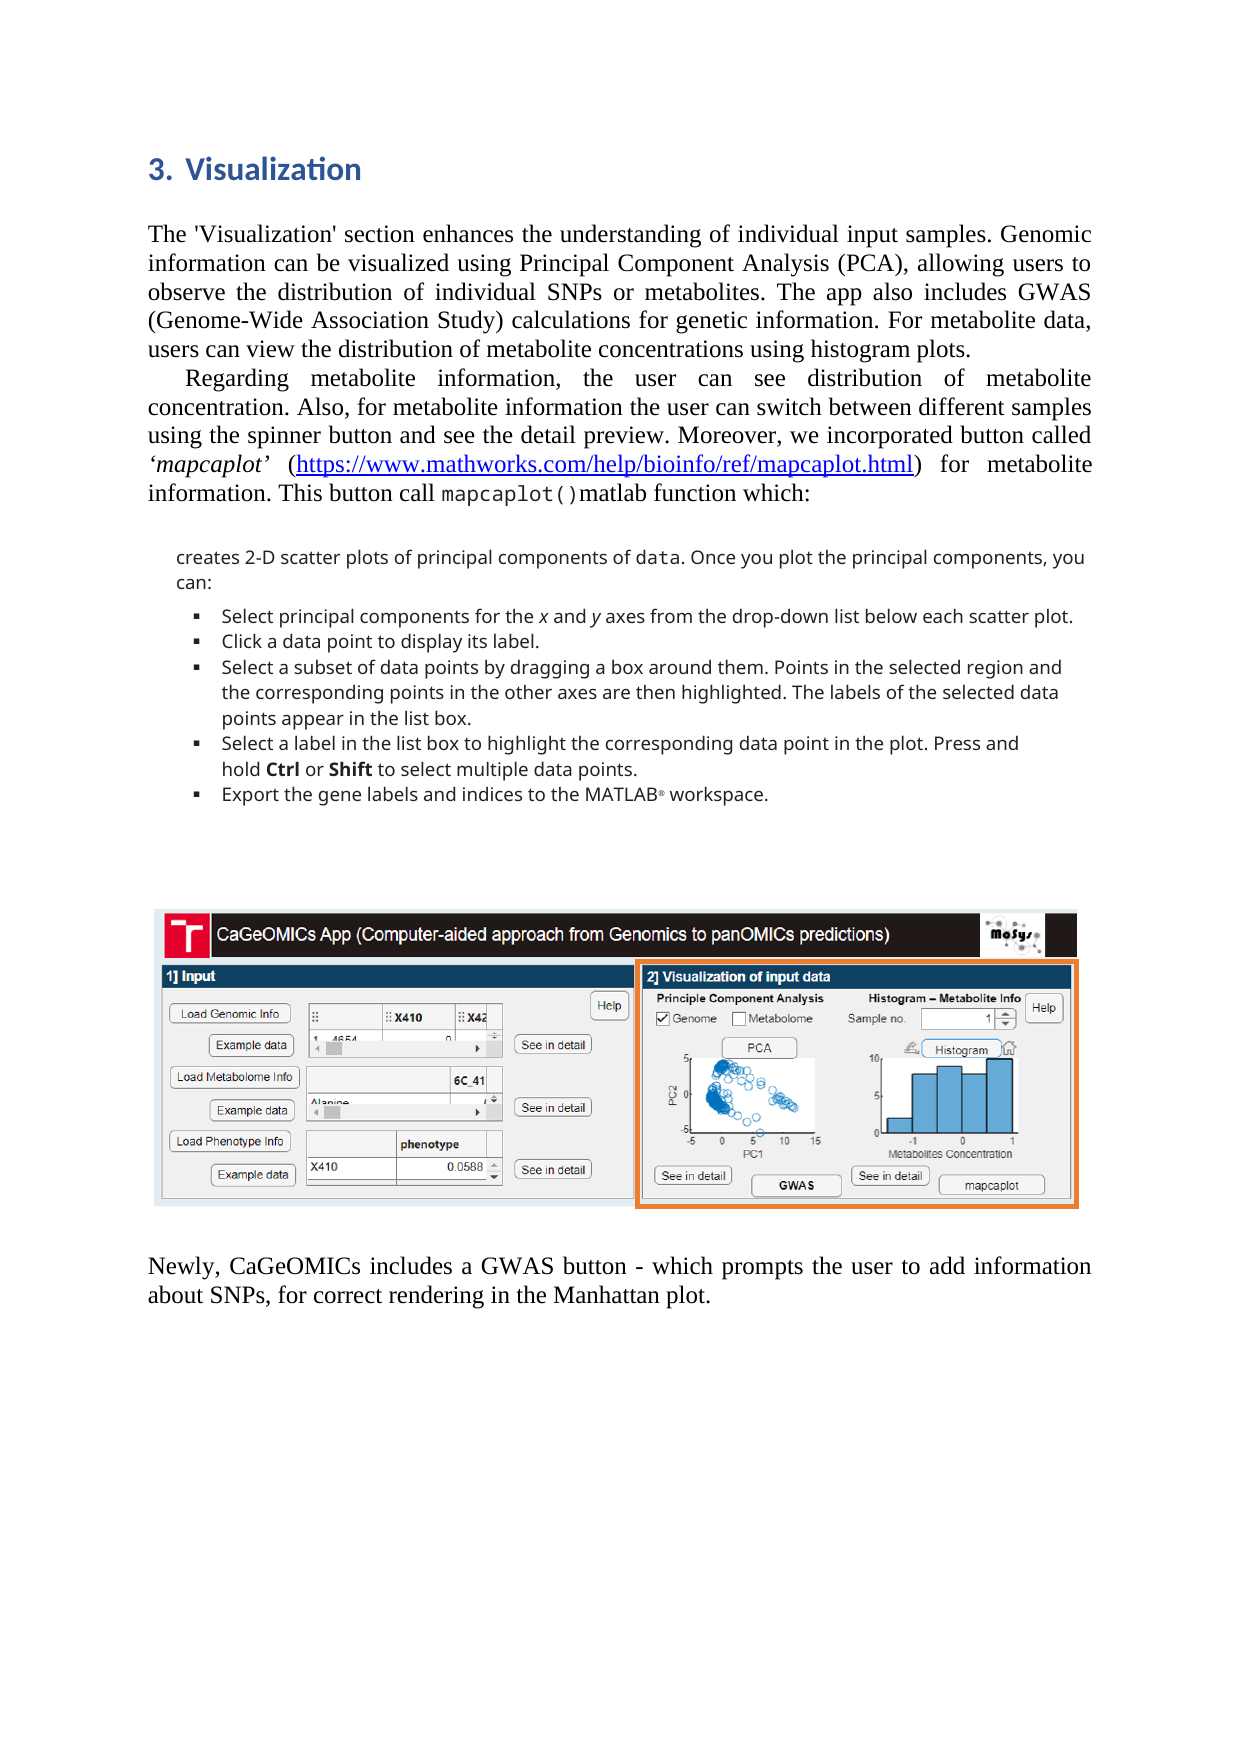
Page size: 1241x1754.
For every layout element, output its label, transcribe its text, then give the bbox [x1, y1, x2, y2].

picture [147, 901, 1093, 1223]
list Select a label in the list box to highlight the corresponding data point in the plot. Press and hold Ctrl or Shift to select multiple data points. [192, 731, 1093, 782]
list Select a subset of data points by dragging a box around them. Points in the selected region and the corresponding points in the other axes are then highlighted. The labels of the selected data points appear in the list box. [192, 654, 1093, 731]
text Newly, CaGeOMICs includes a GWAS button - which prompts the user to add information about SNPs, for correct rendering in the Manhattan plot. [148, 1251, 1093, 1309]
text creates 2-D scatter plots of principal components of data. Once you plot the principal components, you can: [176, 544, 1093, 595]
list Select principal components for the x and y axes from the drop-down list below each scatter plot. [192, 603, 1093, 628]
text Regarding metabolite information, the user can see distribution of metabolite concentration. Also, for metabolite information the user can switch between different samples using the spinner button and see the detail preview. Moreover, we incorporated button called ‘mapcaplot’ (https://www.mathworks.com/help/bioinfo/ref/mapcaplot.html) for metabolite information. This button call mapcaplot()matlab function which: [148, 363, 1093, 508]
text The 'Visualization' section enhances the understanding of individual input samples. Genomic information can be visualized using Principal Component Analysis (PCA), allowing users to observe the distribution of individual SNPs or metabolites. The app also includes GWAS (Genome-Wide Association Study) calculations for genetic information. For metabolite data, users can view the distribution of metabolite concentrations using histogram plots. [148, 219, 1093, 363]
subtitle Visualization [148, 148, 1093, 188]
list Export the gene labels and indices to the MATLAB® workspace. [192, 782, 1093, 807]
list Click a data point to display its label. [192, 628, 1093, 654]
